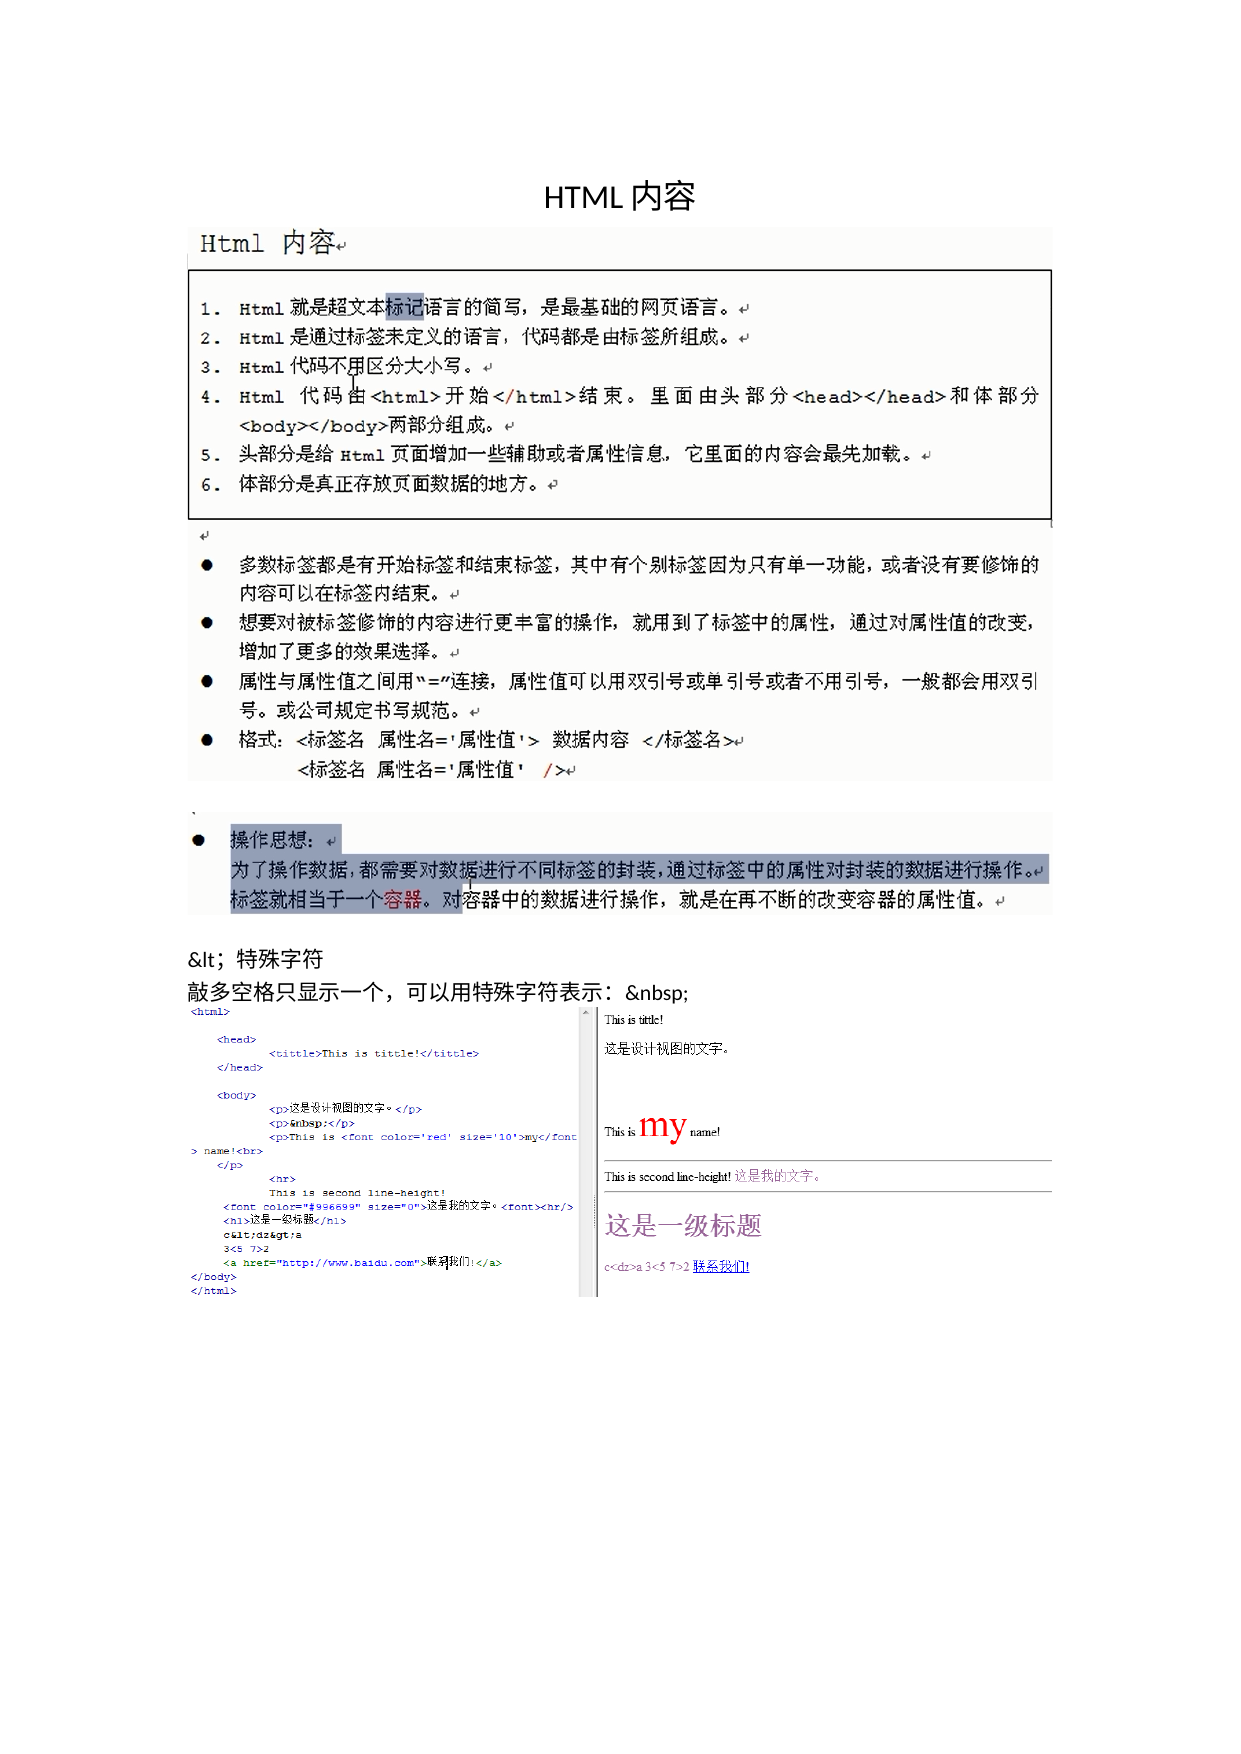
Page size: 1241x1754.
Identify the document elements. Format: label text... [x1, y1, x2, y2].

text &lt；特殊字符 [187, 942, 1053, 974]
picture [187, 812, 1053, 915]
text 敲多空格只显示一个，可以用特殊字符表示：&nbsp; [187, 974, 1053, 1007]
picture [187, 227, 1053, 781]
text HTML内容 [187, 162, 1053, 227]
picture [187, 1007, 1053, 1297]
